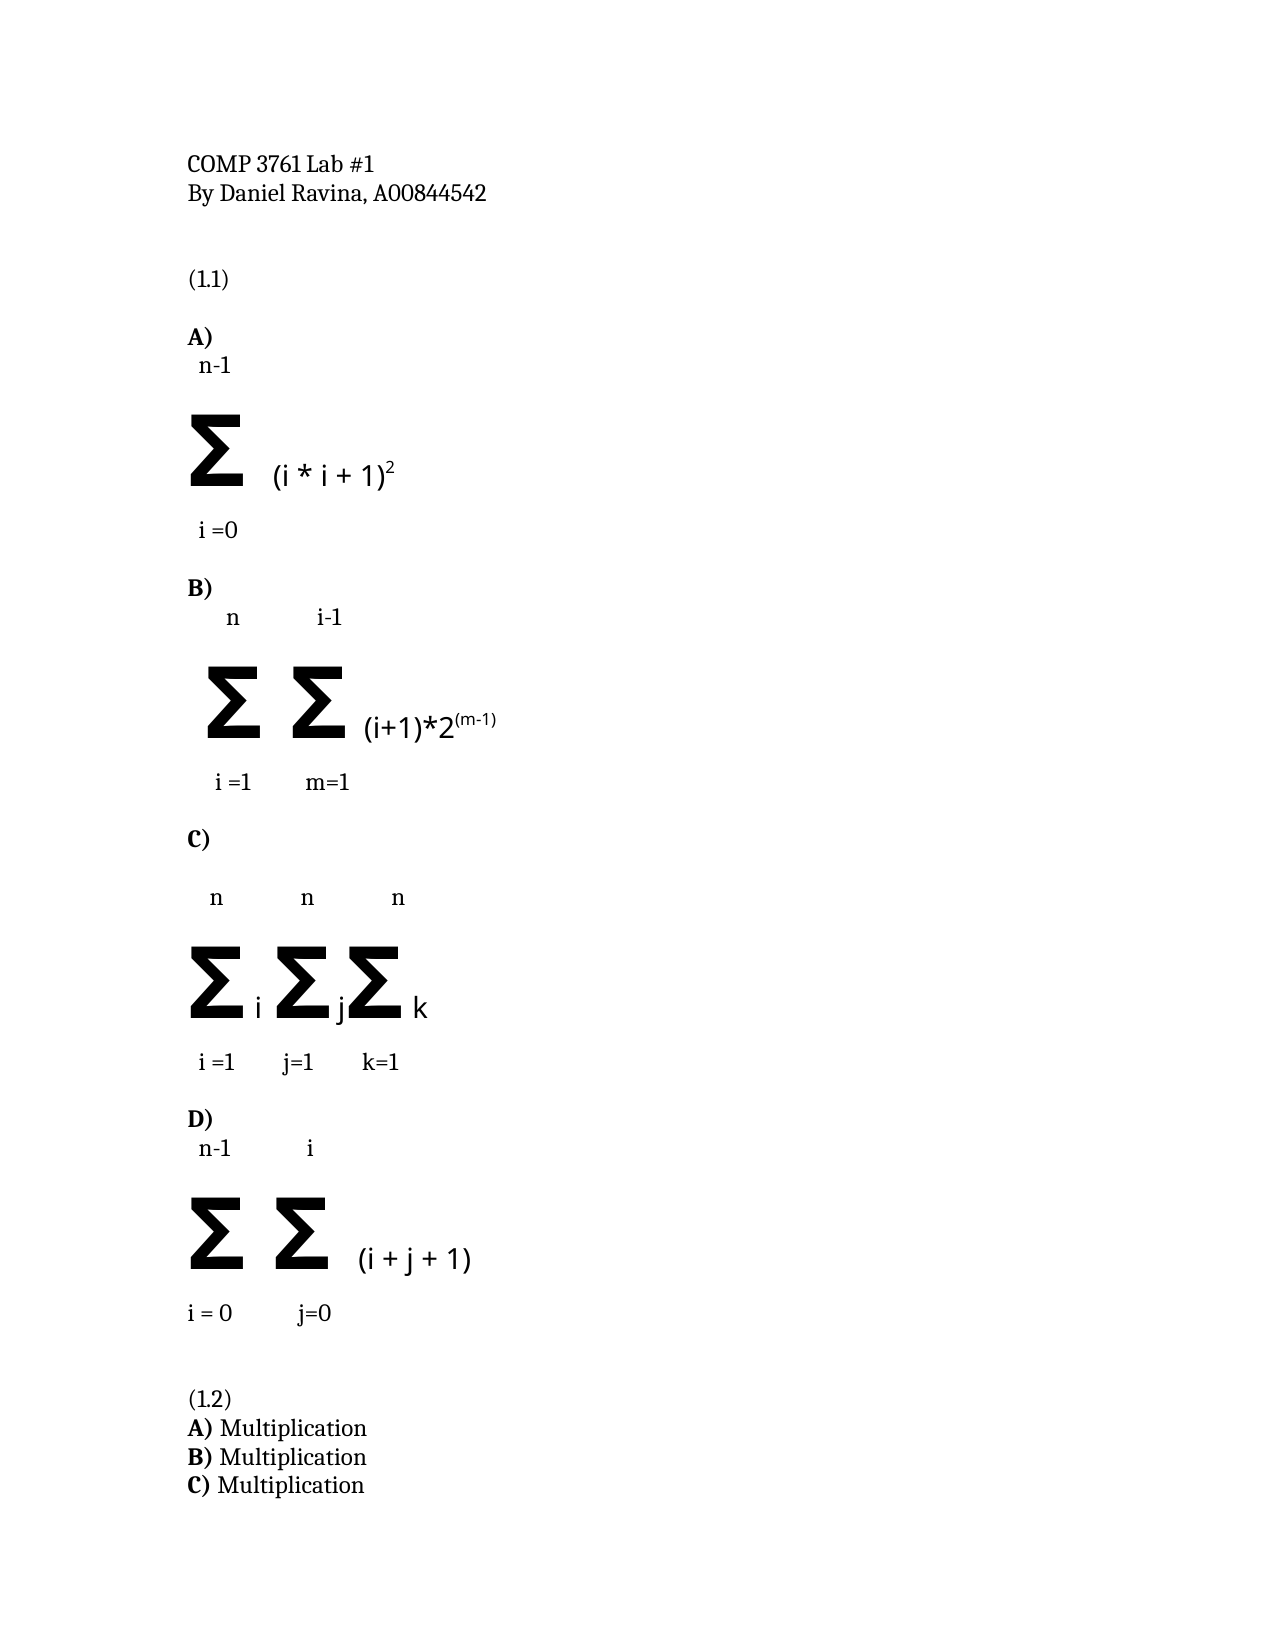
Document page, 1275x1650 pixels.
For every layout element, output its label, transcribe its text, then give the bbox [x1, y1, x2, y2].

text Σ Σ (i + j + 1) [187, 1162, 1087, 1299]
text Σ (i * i + 1)2 [187, 380, 1087, 516]
text C) Multiplication [187, 1471, 1087, 1500]
text C) [187, 825, 1087, 854]
text By Daniel Ravina, A00844542 [187, 179, 1087, 207]
text A) Multiplication [187, 1414, 1087, 1442]
text i = 0 j=0 [187, 1299, 1087, 1327]
text n-1 [187, 351, 1087, 380]
text i =1 m=1 [187, 767, 1087, 796]
text D) [187, 1105, 1087, 1134]
text i =0 [187, 516, 1087, 545]
text n i-1 [187, 602, 1087, 631]
text n-1 i [187, 1134, 1087, 1162]
text A) [187, 322, 1087, 351]
text B) [187, 574, 1087, 602]
text COMP 3761 Lab #1 [187, 150, 1087, 179]
text (1.1) [187, 265, 1087, 294]
text Σ Σ (i+1)*2(m-1) [187, 631, 1087, 767]
text B) Multiplication [187, 1442, 1087, 1471]
text n n n [187, 882, 1087, 911]
text (1.2) [187, 1385, 1087, 1414]
text Σ i Σ jΣ k [187, 911, 1087, 1047]
text i =1 j=1 k=1 [187, 1047, 1087, 1076]
